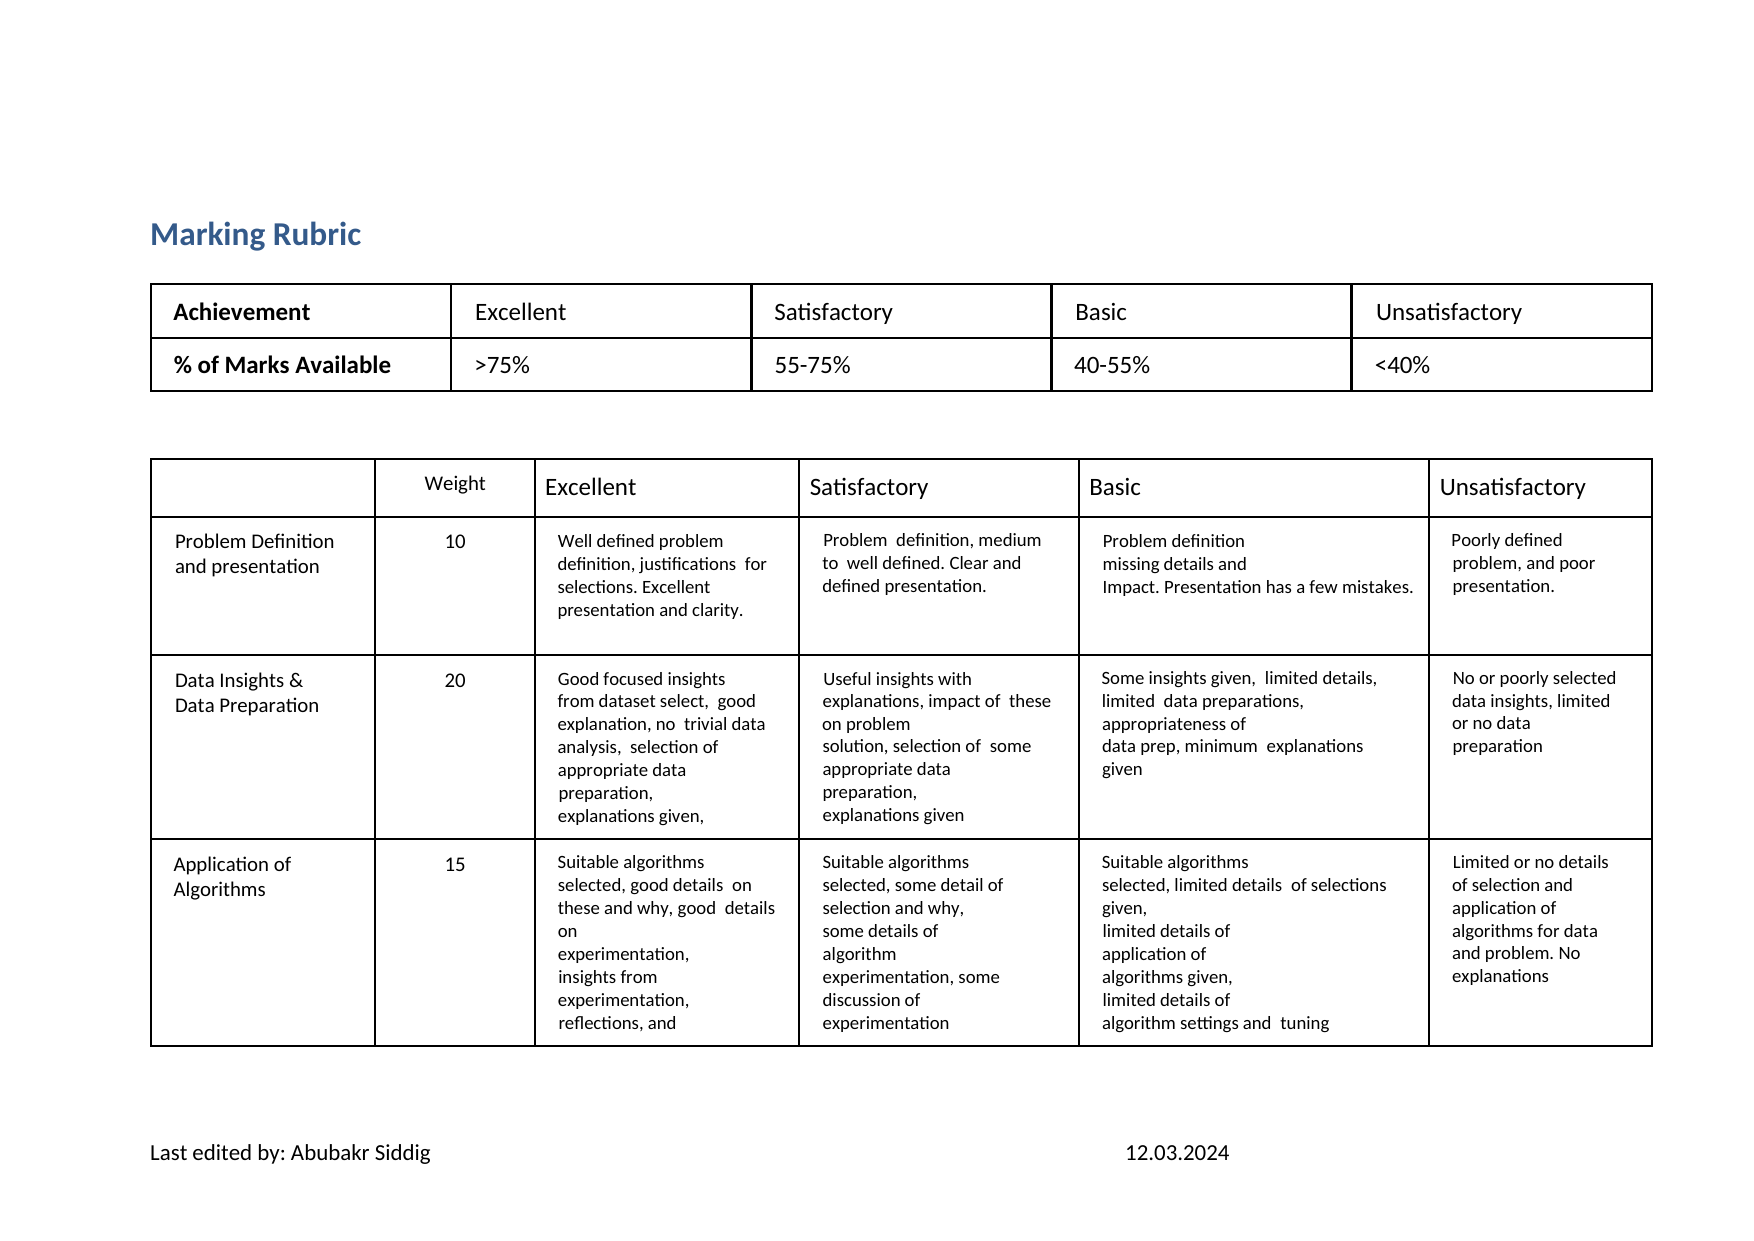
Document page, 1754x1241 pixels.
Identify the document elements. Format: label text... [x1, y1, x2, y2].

table_header Excellent [536, 460, 798, 516]
table_header Unsatisfactory [1430, 460, 1651, 516]
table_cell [1080, 840, 1428, 1045]
table_header [152, 460, 374, 516]
table_cell Application of Algorithms [152, 840, 374, 1045]
table_cell Useful insights with explanations, impact of these on problem solution, selection of some appropriate data preparation, explanations given [800, 656, 1078, 838]
table_cell No or poorly selected data insights, limited or no data preparation [1430, 656, 1651, 838]
table_cell Problem definition missing details and Impact. Presentation has a few mistakes. [1080, 518, 1428, 654]
table_header Excellent [452, 285, 750, 337]
table_cell 40-55% [1053, 339, 1350, 390]
table_cell Problem Definition and presentation [152, 518, 374, 654]
table_cell Poorly defined problem, and poor presentation. [1430, 518, 1651, 654]
table_header Unsatisfactory [1353, 285, 1651, 337]
table_cell % of Marks Available [152, 339, 450, 390]
table_cell >75% [452, 339, 750, 390]
table_header Basic [1080, 460, 1428, 516]
table_cell Problem definition, medium to well defined. Clear and defined presentation. [800, 518, 1078, 654]
table_header Weight [376, 460, 534, 516]
subtitle Marking Rubric [150, 212, 1651, 253]
table_cell 20 [376, 656, 534, 838]
table_header Satisfactory [753, 285, 1050, 337]
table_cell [1430, 840, 1651, 1045]
table_header Satisfactory [800, 460, 1078, 516]
table_cell 15 [376, 840, 534, 1045]
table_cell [536, 840, 798, 1045]
table_cell 10 [376, 518, 534, 654]
table_cell Good focused insights from dataset select, good explanation, no trivial data analysis, selection of appropriate data preparation, explanations given, [536, 656, 798, 838]
table_cell Data Insights & Data Preparation [152, 656, 374, 838]
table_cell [800, 840, 1078, 1045]
table_cell <40% [1353, 339, 1651, 390]
table_cell Some insights given, limited details, limited data preparations, appropriateness of data prep, minimum explanations given [1080, 656, 1428, 838]
table_cell Well defined problem definition, justifications for selections. Excellent presentation and clarity. [536, 518, 798, 654]
table_header Achievement [152, 285, 450, 337]
table_header Basic [1053, 285, 1350, 337]
table_cell 55-75% [753, 339, 1050, 390]
